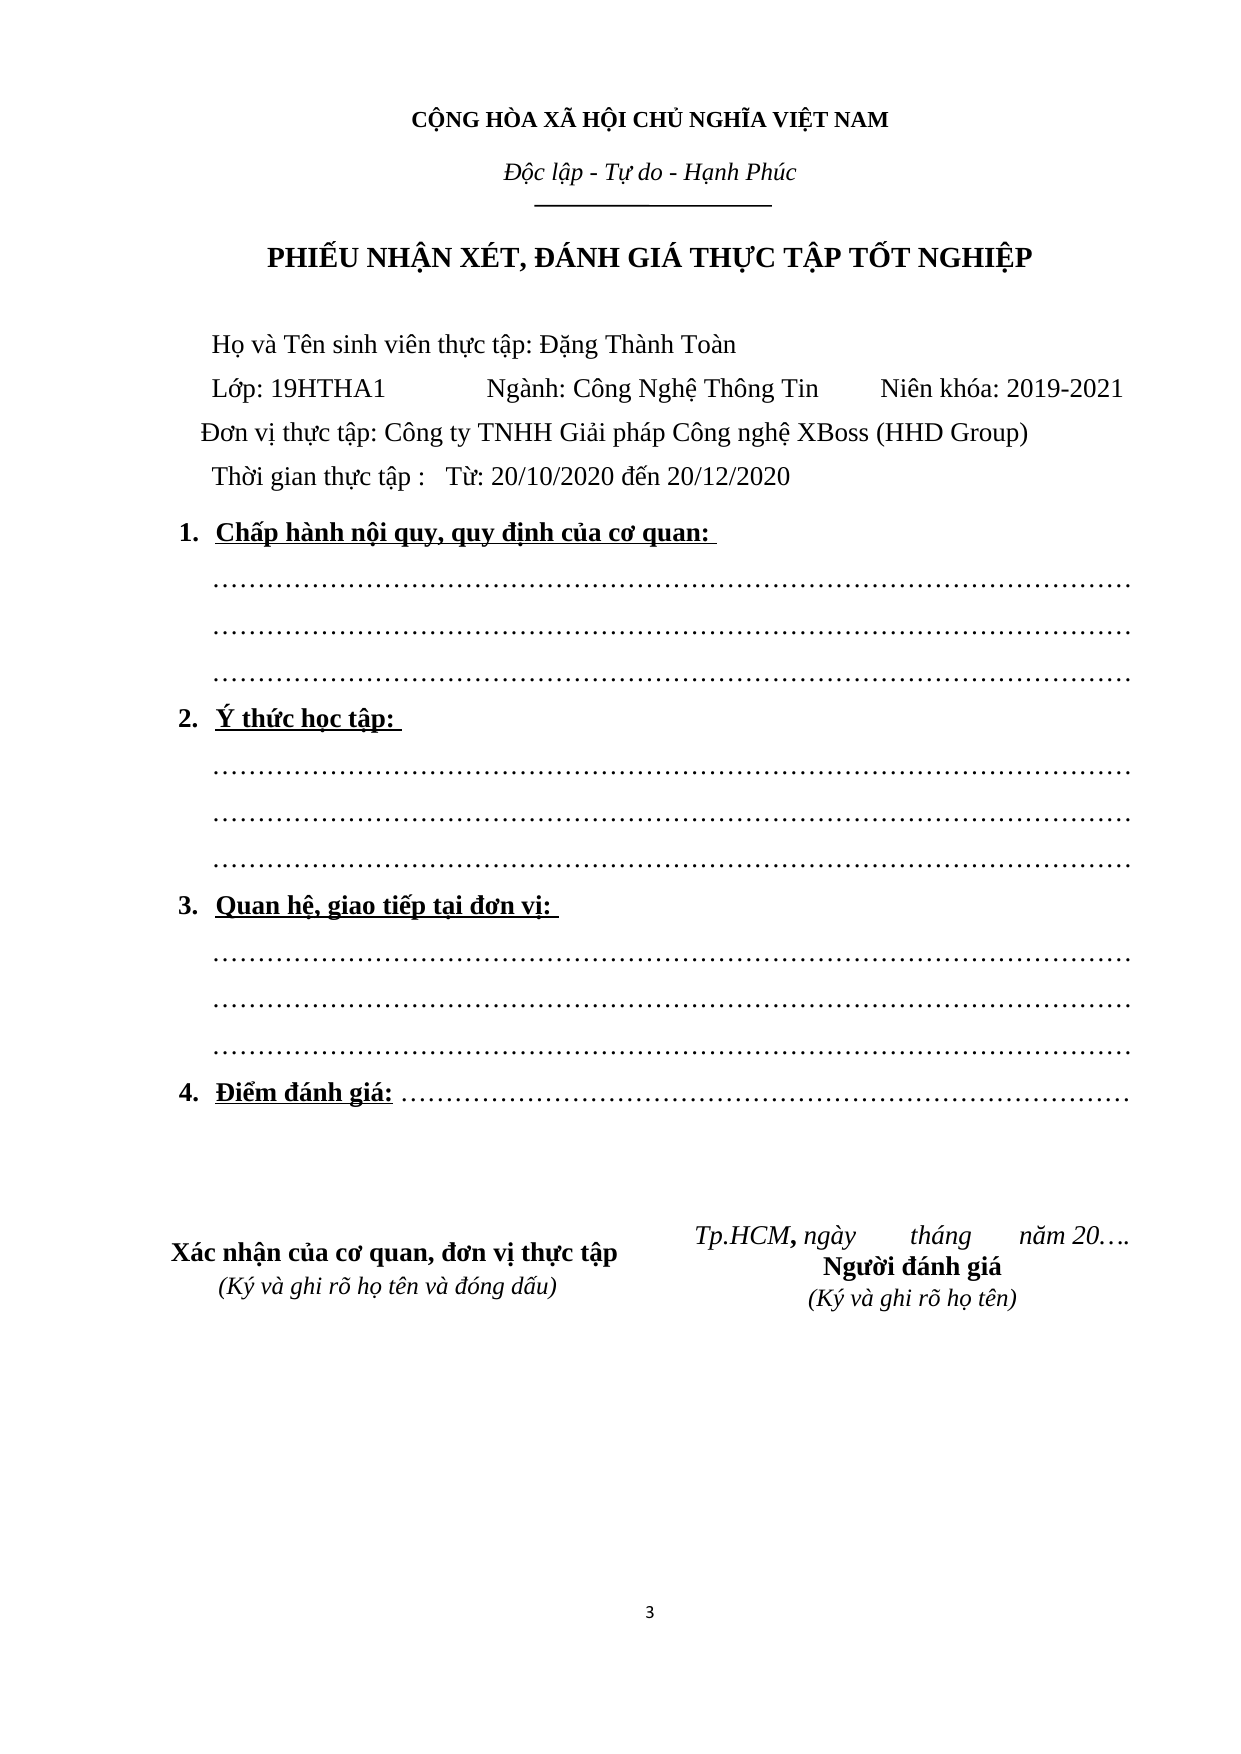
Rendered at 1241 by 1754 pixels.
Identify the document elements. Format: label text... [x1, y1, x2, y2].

text Họ và Tên sinh viên thực tập: Đặng Thành Toàn [136, 329, 1163, 360]
text ………………………………………………………………………………………… [178, 936, 1163, 967]
text Độc lập - Tự do - Hạnh Phúc [136, 157, 1163, 186]
text ………………………………………………………………………………………… [178, 749, 1163, 780]
text ………………………………………………………………………………………… [211, 842, 1163, 873]
text ………………………………………………………………………………………… [178, 796, 1163, 827]
text ………………………………………………………………………………………… [178, 562, 1163, 593]
text CỘNG HÒA XÃ HỘI CHỦ NGHĨA VIỆT NAM [136, 106, 1163, 132]
text Đơn vị thực tập: Công ty TNHH Giải pháp Công nghệ XBoss (HHD Group) [136, 416, 1163, 447]
table_header Tp.HCM, ngày tháng năm 20…. Người đánh giá (Ký và ghi rõ họ tên) [650, 1219, 1175, 1500]
text ………………………………………………………………………………………… [178, 982, 1163, 1013]
text ………………………………………………………………………………………… [211, 1029, 1163, 1060]
list Chấp hành nội quy, quy định của cơ quan: [178, 516, 1163, 547]
table_header Xác nhận của cơ quan, đơn vị thực tập (Ký và ghi rõ họ tên và đóng dấu) [125, 1219, 650, 1500]
list Quan hệ, giao tiếp tại đơn vị: [178, 889, 1163, 920]
list Điểm đánh giá: ……………………………………………………………………… [178, 1076, 1163, 1107]
text Thời gian thực tập : Từ: 20/10/2020 đến 20/12/2020 [136, 459, 1163, 491]
text Lớp: 19HTHA1 Ngành: Công Nghệ Thông Tin Niên khóa: 2019-2021 [136, 372, 1163, 403]
text ………………………………………………………………………………………… [178, 656, 1163, 687]
list Ý thức học tập: [178, 702, 1163, 733]
subtitle PHIẾU NHẬN XÉT, ĐÁNH GIÁ THỰC TẬP TỐT NGHIỆP [136, 240, 1163, 273]
text ………………………………………………………………………………………… [178, 609, 1163, 640]
